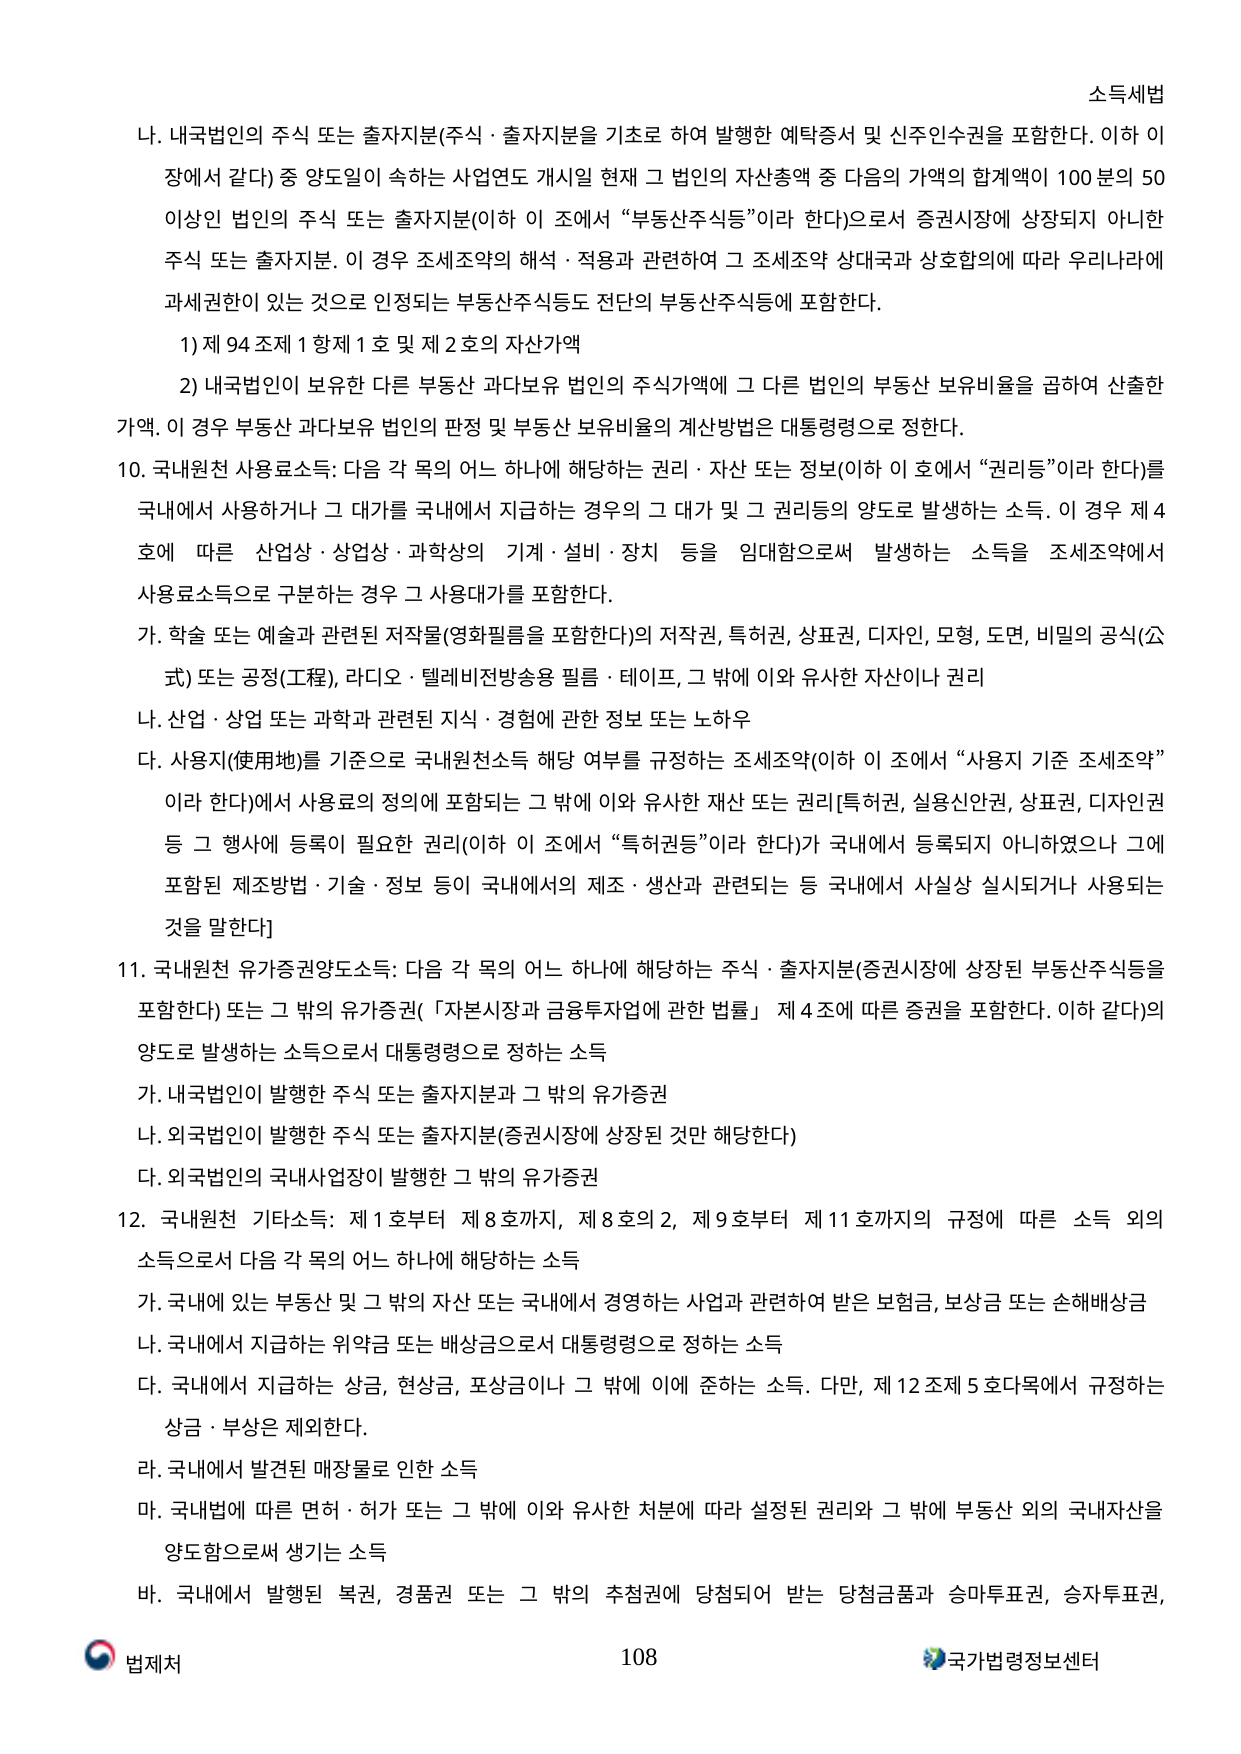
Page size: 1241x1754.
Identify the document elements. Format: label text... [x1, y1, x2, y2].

text 다. 국내에서 지급하는 상금, 현상금, 포상금이나 그 밖에 이에 준하는 소득. 다만, 제12조제5호다목에서 규정하는 상금ㆍ부상은 제외한다. [137, 1358, 1165, 1442]
text 가. 국내에 있는 부동산 및 그 밖의 자산 또는 국내에서 경영하는 사업과 관련하여 받은 보험금, 보상금 또는 손해배상금 [137, 1275, 1165, 1317]
text 나. 국내에서 지급하는 위약금 또는 배상금으로서 대통령령으로 정하는 소득 [137, 1317, 1165, 1358]
picture [75, 1637, 126, 1673]
text 1) 제94조제1항제1호 및 제2호의 자산가액 [117, 317, 1165, 358]
text 라. 국내에서 발견된 매장물로 인한 소득 [137, 1442, 1165, 1483]
text 11. 국내원천 유가증권양도소득: 다음 각 목의 어느 하나에 해당하는 주식ㆍ출자지분(증권시장에 상장된 부동산주식등을 포함한다) 또는 그 밖의 유가증권(「자본시장과 금융투자업에 관한 법률」 제4조에 따른 증권을 포함한다. 이하 같다)의 양도로 발생하는 소득으로서 대통령령으로 정하는 소득 [117, 942, 1165, 1067]
text 마. 국내법에 따른 면허ㆍ허가 또는 그 밖에 이와 유사한 처분에 따라 설정된 권리와 그 밖에 부동산 외의 국내자산을 양도함으로써 생기는 소득 [137, 1483, 1165, 1567]
text 가. 학술 또는 예술과 관련된 저작물(영화필름을 포함한다)의 저작권, 특허권, 상표권, 디자인, 모형, 도면, 비밀의 공식(公式) 또는 공정(工程), 라디오ㆍ텔레비전방송용 필름ㆍ테이프, 그 밖에 이와 유사한 자산이나 권리 [137, 608, 1165, 692]
text 나. 내국법인의 주식 또는 출자지분(주식ㆍ출자지분을 기초로 하여 발행한 예탁증서 및 신주인수권을 포함한다. 이하 이 장에서 같다) 중 양도일이 속하는 사업연도 개시일 현재 그 법인의 자산총액 중 다음의 가액의 합계액이 100분의 50 이상인 법인의 주식 또는 출자지분(이하 이 조에서 “부동산주식등”이라 한다)으로서 증권시장에 상장되지 아니한 주식 또는 출자지분. 이 경우 조세조약의 해석ㆍ적용과 관련하여 그 조세조약 상대국과 상호합의에 따라 우리나라에 과세권한이 있는 것으로 인정되는 부동산주식등도 전단의 부동산주식등에 포함한다. [137, 108, 1165, 317]
text 10. 국내원천 사용료소득: 다음 각 목의 어느 하나에 해당하는 권리ㆍ자산 또는 정보(이하 이 호에서 “권리등”이라 한다)를 국내에서 사용하거나 그 대가를 국내에서 지급하는 경우의 그 대가 및 그 권리등의 양도로 발생하는 소득. 이 경우 제4호에 따른 산업상ㆍ상업상ㆍ과학상의 기계ㆍ설비ㆍ장치 등을 임대함으로써 발생하는 소득을 조세조약에서 사용료소득으로 구분하는 경우 그 사용대가를 포함한다. [117, 442, 1165, 608]
picture [892, 1637, 948, 1670]
text 가. 내국법인이 발행한 주식 또는 출자지분과 그 밖의 유가증권 [137, 1067, 1165, 1108]
text 나. 산업ㆍ상업 또는 과학과 관련된 지식ㆍ경험에 관한 정보 또는 노하우 [137, 692, 1165, 733]
text 다. 사용지(使用地)를 기준으로 국내원천소득 해당 여부를 규정하는 조세조약(이하 이 조에서 “사용지 기준 조세조약”이라 한다)에서 사용료의 정의에 포함되는 그 밖에 이와 유사한 재산 또는 권리[특허권, 실용신안권, 상표권, 디자인권 등 그 행사에 등록이 필요한 권리(이하 이 조에서 “특허권등”이라 한다)가 국내에서 등록되지 아니하였으나 그에 포함된 제조방법ㆍ기술ㆍ정보 등이 국내에서의 제조ㆍ생산과 관련되는 등 국내에서 사실상 실시되거나 사용되는 것을 말한다] [137, 733, 1165, 942]
text 12. 국내원천 기타소득: 제1호부터 제8호까지, 제8호의2, 제9호부터 제11호까지의 규정에 따른 소득 외의 소득으로서 다음 각 목의 어느 하나에 해당하는 소득 [117, 1192, 1165, 1275]
text 나. 외국법인이 발행한 주식 또는 출자지분(증권시장에 상장된 것만 해당한다) [137, 1108, 1165, 1150]
text 다. 외국법인의 국내사업장이 발행한 그 밖의 유가증권 [137, 1150, 1165, 1192]
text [137, 1567, 1165, 1608]
text 2) 내국법인이 보유한 다른 부동산 과다보유 법인의 주식가액에 그 다른 법인의 부동산 보유비율을 곱하여 산출한 가액. 이 경우 부동산 과다보유 법인의 판정 및 부동산 보유비율의 계산방법은 대통령령으로 정한다. [117, 358, 1165, 442]
